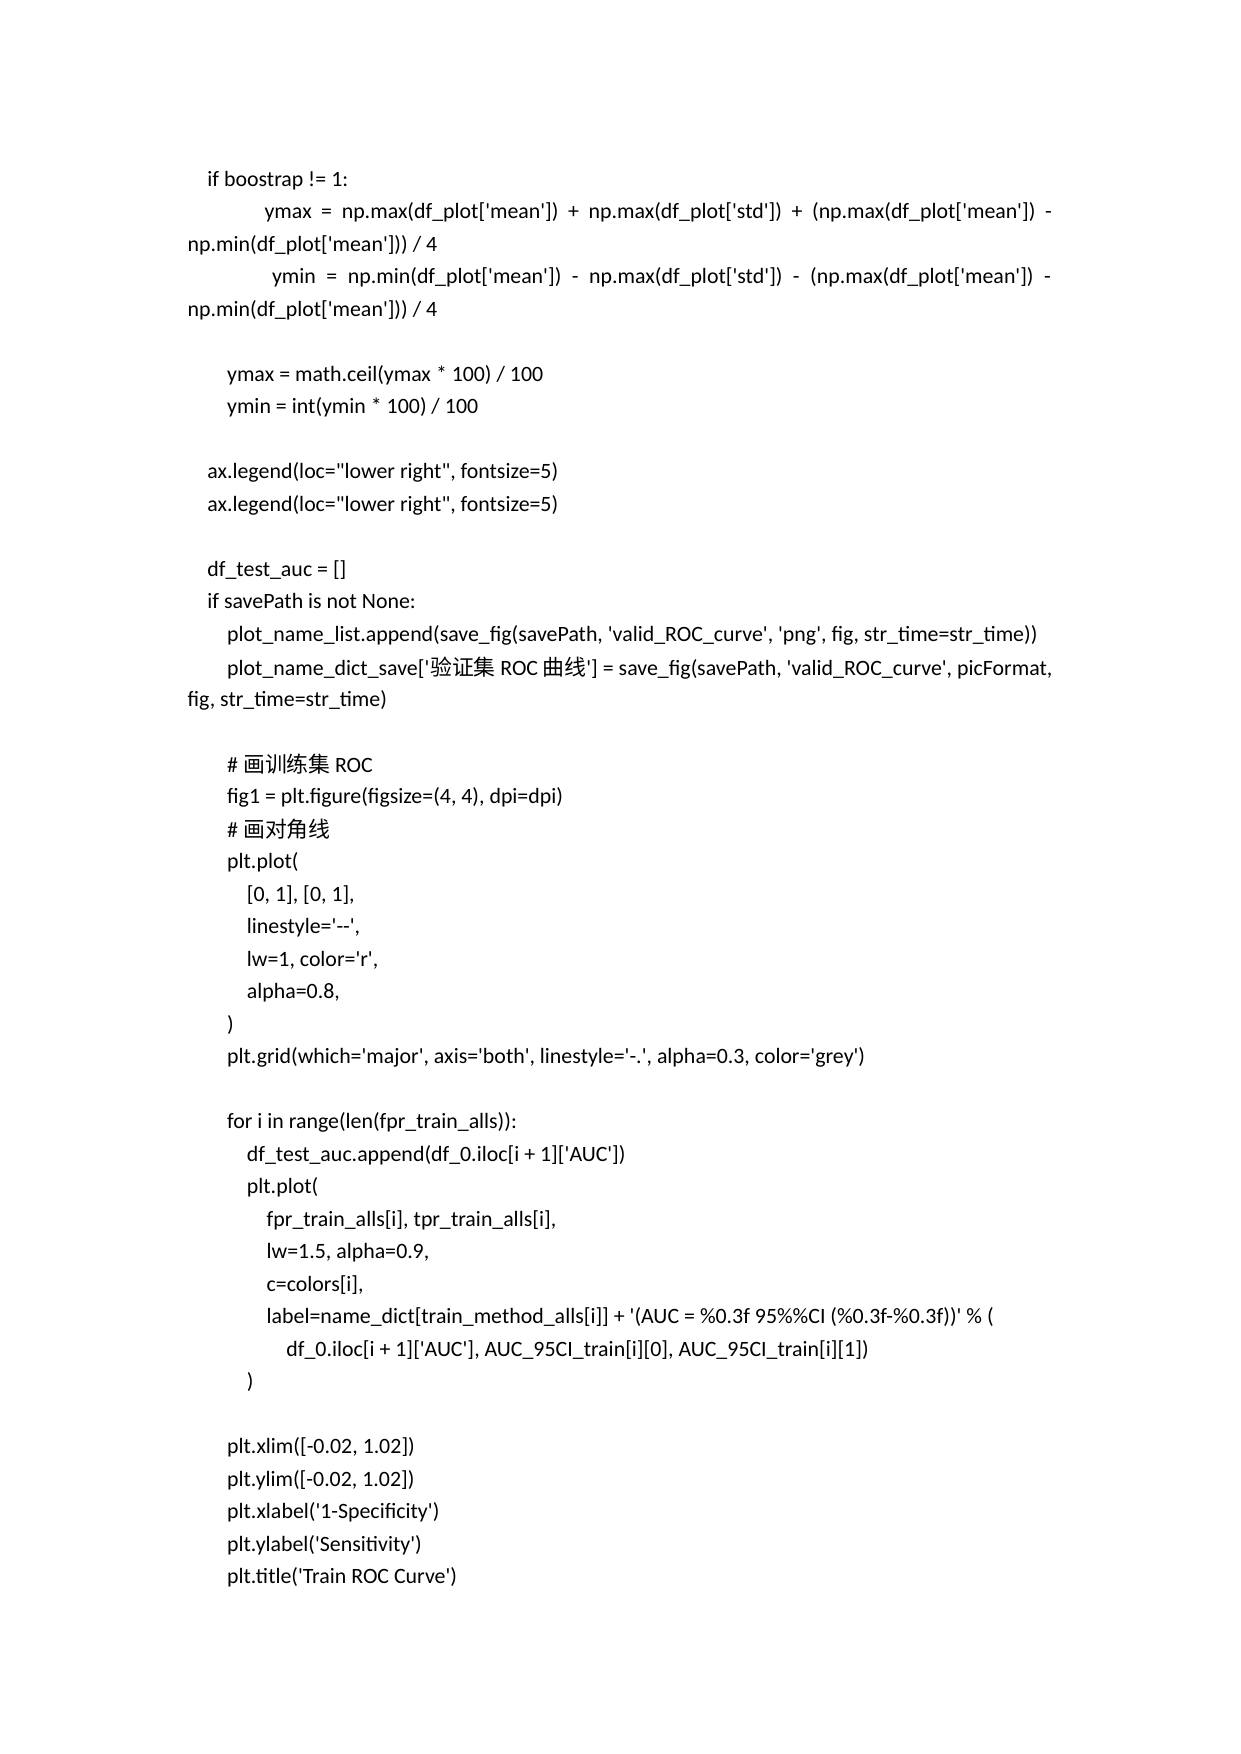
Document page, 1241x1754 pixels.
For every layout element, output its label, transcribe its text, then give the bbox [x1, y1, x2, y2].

text plt.xlim([-0.02, 1.02]) [187, 1429, 1053, 1462]
text ) [187, 1364, 1053, 1397]
text plot_name_list.append(save_fig(savePath, 'valid_ROC_curve', 'png', fig, str_time=str_time)) [187, 617, 1053, 649]
text plt.ylabel('Sensitivity') [187, 1527, 1053, 1559]
text alpha=0.8, [187, 974, 1053, 1007]
text df_0.iloc[i + 1]['AUC'], AUC_95CI_train[i][0], AUC_95CI_train[i][1]) [187, 1332, 1053, 1364]
text lw=1, color='r', [187, 942, 1053, 974]
text fpr_train_alls[i], tpr_train_alls[i], [187, 1202, 1053, 1234]
text if savePath is not None: [187, 584, 1053, 617]
text ymin = int(ymin * 100) / 100 [187, 389, 1053, 422]
text # 画训练集ROC [187, 747, 1053, 779]
text label=name_dict[train_method_alls[i]] + '(AUC = %0.3f 95%%CI (%0.3f-%0.3f))' % ( [187, 1299, 1053, 1332]
text df_test_auc.append(df_0.iloc[i + 1]['AUC']) [187, 1137, 1053, 1169]
text ymax = math.ceil(ymax * 100) / 100 [187, 357, 1053, 389]
text if boostrap != 1: [187, 162, 1053, 194]
text [0, 1], [0, 1], [187, 877, 1053, 909]
text plt.grid(which='major', axis='both', linestyle='-.', alpha=0.3, color='grey') [187, 1039, 1053, 1072]
text for i in range(len(fpr_train_alls)): [187, 1104, 1053, 1137]
text ymax = np.max(df_plot['mean']) + np.max(df_plot['std']) + (np.max(df_plot['mean']) - np.min(df_plot['mean'])) / 4 [187, 194, 1053, 259]
text df_test_auc = [] [187, 552, 1053, 584]
text # 画对角线 [187, 812, 1053, 844]
text plt.ylim([-0.02, 1.02]) [187, 1462, 1053, 1494]
text ax.legend(loc="lower right", fontsize=5) [187, 487, 1053, 519]
text plt.plot( [187, 1169, 1053, 1202]
text ax.legend(loc="lower right", fontsize=5) [187, 454, 1053, 487]
text lw=1.5, alpha=0.9, [187, 1234, 1053, 1267]
text plt.plot( [187, 844, 1053, 877]
text fig1 = plt.figure(figsize=(4, 4), dpi=dpi) [187, 779, 1053, 812]
text ) [187, 1007, 1053, 1039]
text ymin = np.min(df_plot['mean']) - np.max(df_plot['std']) - (np.max(df_plot['mean']) - np.min(df_plot['mean'])) / 4 [187, 259, 1053, 324]
text plt.title('Train ROC Curve') [187, 1559, 1053, 1592]
text c=colors[i], [187, 1267, 1053, 1299]
text plot_name_dict_save['验证集ROC曲线'] = save_fig(savePath, 'valid_ROC_curve', picFormat, fig, str_time=str_time) [187, 649, 1053, 714]
text plt.xlabel('1-Specificity') [187, 1494, 1053, 1527]
text linestyle='--', [187, 909, 1053, 942]
